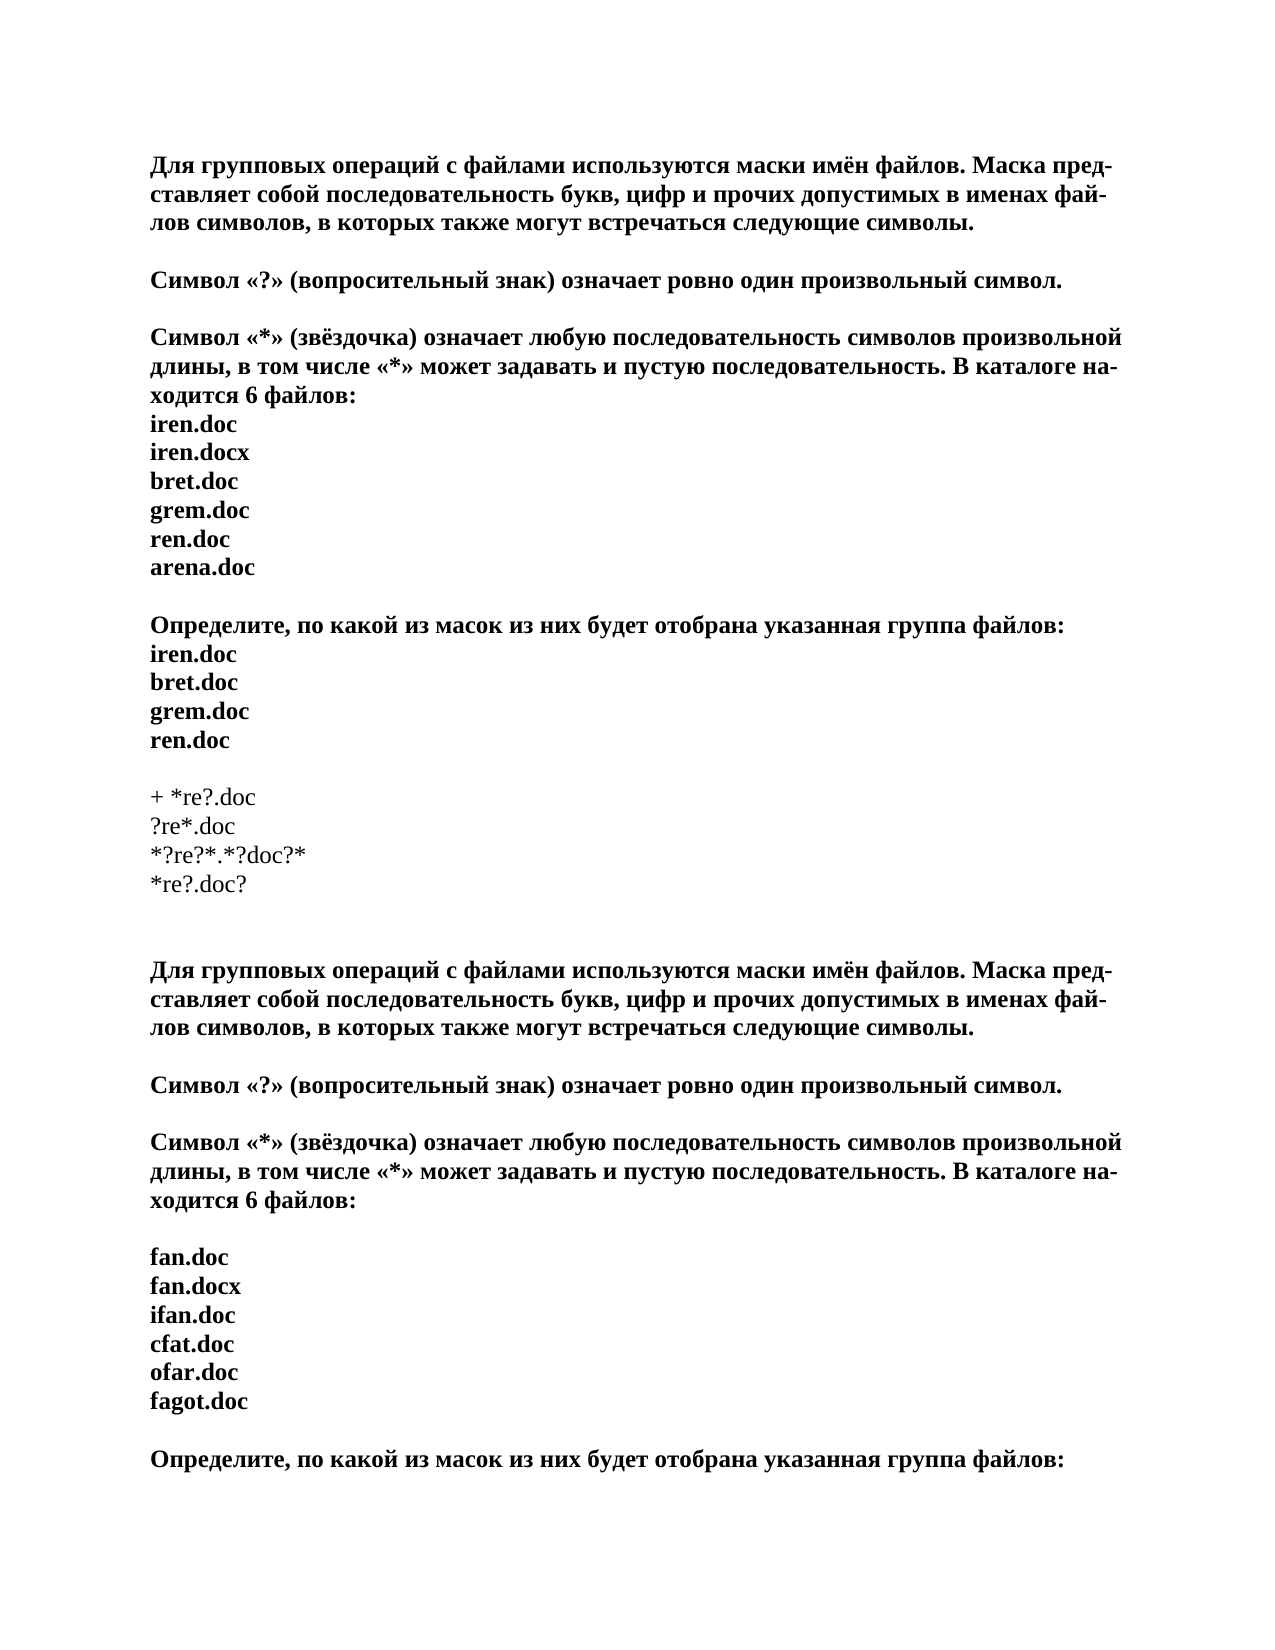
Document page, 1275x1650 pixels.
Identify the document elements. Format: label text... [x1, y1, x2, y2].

text bret.doc [150, 667, 1125, 696]
text ifan.doc [150, 1300, 1125, 1329]
text *re?.doc? [150, 869, 1125, 897]
text ?re*.doc [150, 811, 1125, 840]
text Символ «*» (звёздочка) означает любую последовательность символов произвольной длины, в том числе «*» может задавать и пустую последовательность. В каталоге находится 6 файлов: [150, 1127, 1125, 1214]
text Символ «?» (вопросительный знак) означает ровно один произвольный символ. [150, 1070, 1125, 1099]
text ofar.doc [150, 1357, 1125, 1386]
text + *re?.doc [150, 782, 1125, 811]
text grem.doc [150, 495, 1125, 524]
text iren.doc [150, 409, 1125, 437]
text Для групповых операций с файлами используются маски имён файлов. Маска представляет собой последовательность букв, цифр и прочих допустимых в именах файлов символов, в которых также могут встречаться следующие символы. [150, 150, 1125, 236]
text fagot.doc [150, 1386, 1125, 1415]
text fan.docx [150, 1271, 1125, 1300]
text Для групповых операций с файлами используются маски имён файлов. Маска представляет собой последовательность букв, цифр и прочих допустимых в именах файлов символов, в которых также могут встречаться следующие символы. [150, 955, 1125, 1041]
text fan.doc [150, 1242, 1125, 1271]
text ren.doc [150, 725, 1125, 754]
text arena.doc [150, 552, 1125, 581]
text iren.docx [150, 437, 1125, 466]
text Символ «?» (вопросительный знак) означает ровно один произвольный символ. [150, 265, 1125, 294]
text ren.doc [150, 524, 1125, 552]
text *?re?*.*?doc?* [150, 840, 1125, 869]
text cfat.doc [150, 1329, 1125, 1357]
text Определите, по какой из масок из них будет отобрана указанная группа файлов: [150, 610, 1125, 639]
text Определите, по какой из масок из них будет отобрана указанная группа файлов: [150, 1444, 1125, 1472]
text Символ «*» (звёздочка) означает любую последовательность символов произвольной длины, в том числе «*» может задавать и пустую последовательность. В каталоге находится 6 файлов: [150, 322, 1125, 409]
text bret.doc [150, 466, 1125, 495]
text grem.doc [150, 696, 1125, 725]
text iren.doc [150, 639, 1125, 667]
